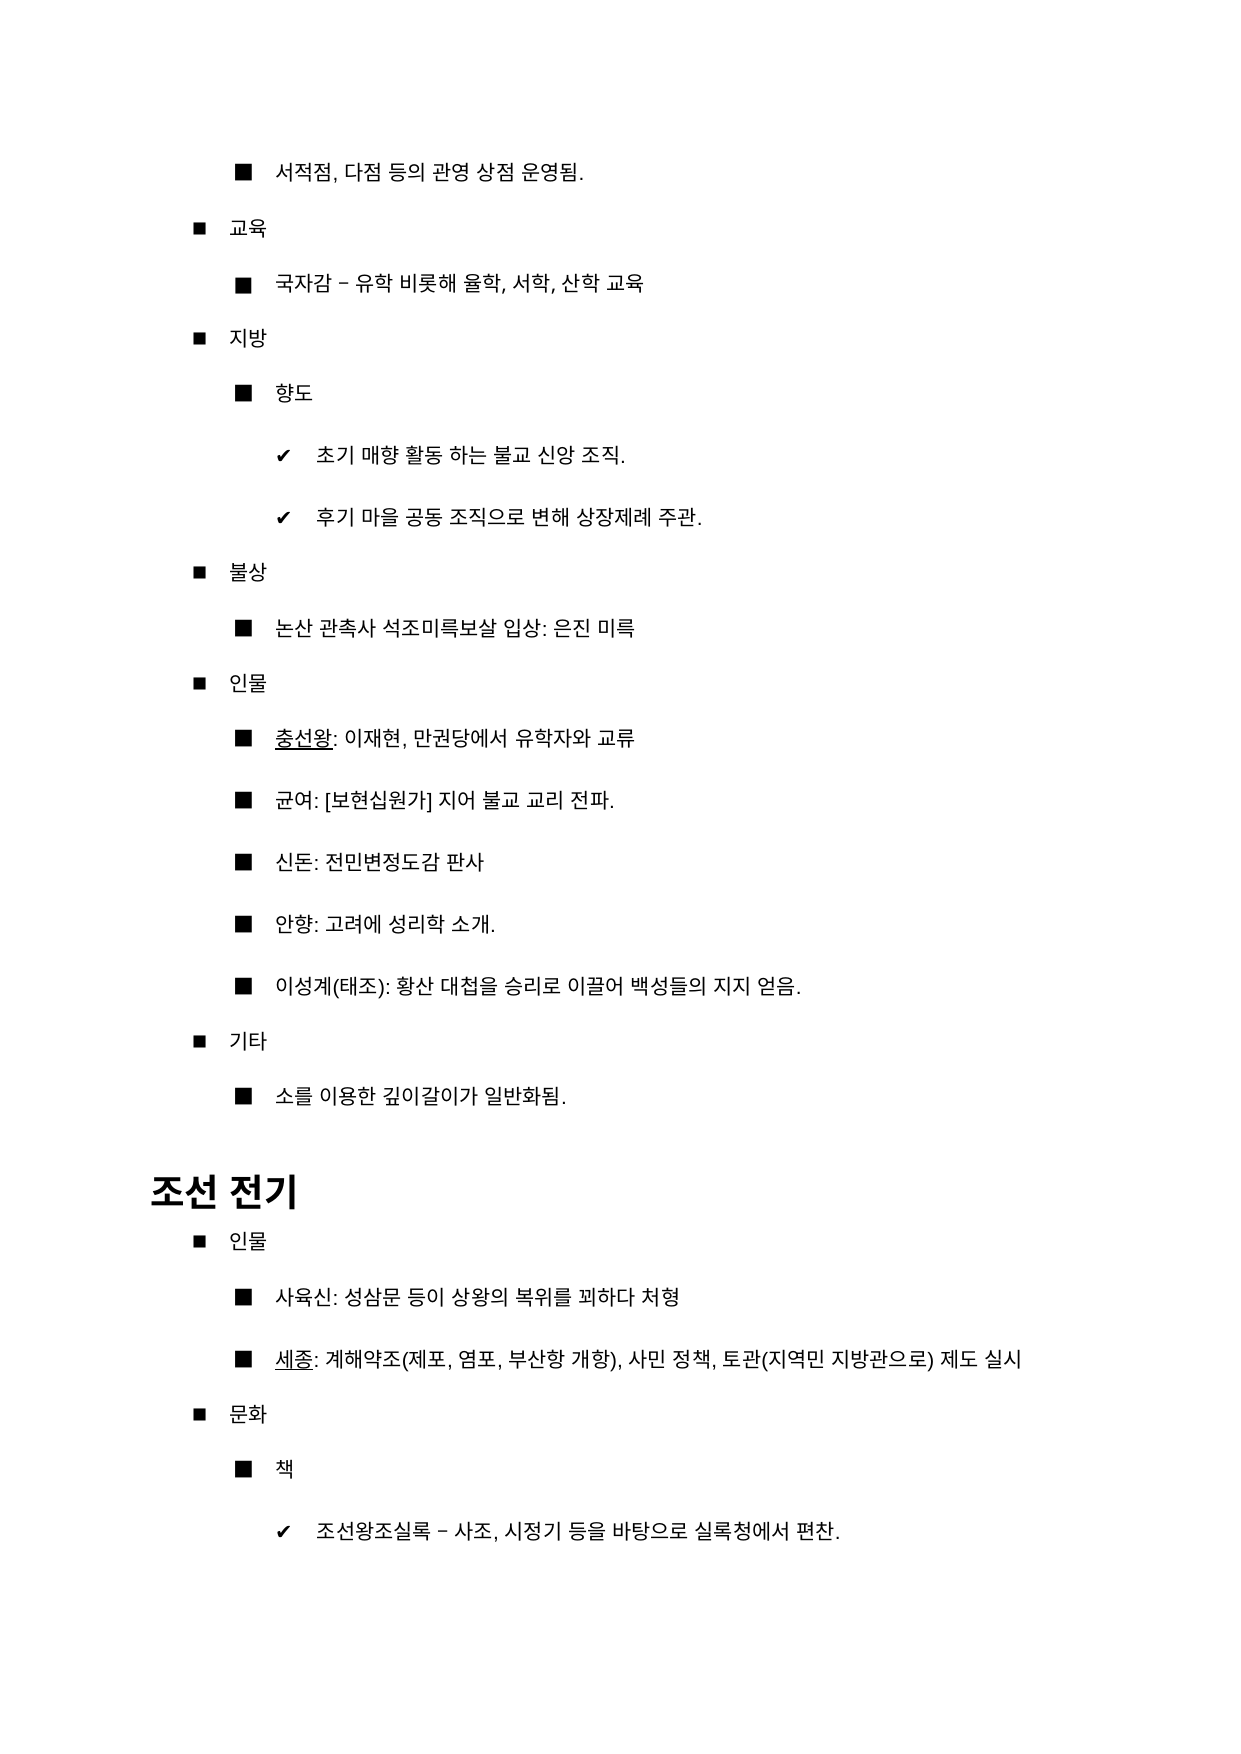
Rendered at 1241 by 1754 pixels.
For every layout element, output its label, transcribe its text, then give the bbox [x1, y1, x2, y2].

list 초기 매향 활동 하는 불교 신앙 조직. [275, 433, 1090, 476]
list 불상 [192, 557, 1090, 587]
list 문화 [192, 1398, 1090, 1428]
list 균여: [보현십원가] 지어 불교 교리 전파. [233, 778, 1090, 820]
list 신돈: 전민변정도감 판사 [233, 839, 1090, 882]
list 세종: 계해약조(제포, 염포, 부산항 개항), 사민 정책, 토관(지역민 지방관으로) 제도 실시 [233, 1336, 1090, 1379]
list 사육신: 성삼문 등이 상왕의 복위를 꾀하다 처형 [233, 1274, 1090, 1317]
list 충선왕: 이재현, 만권당에서 유학자와 교류 [233, 716, 1090, 758]
list 이성계(태조): 황산 대첩을 승리로 이끌어 백성들의 지지 얻음. [233, 963, 1090, 1006]
text 조선 전기 [150, 1163, 1090, 1217]
list 책 [233, 1447, 1090, 1489]
list 안향: 고려에 성리학 소개. [233, 901, 1090, 944]
list 향도 [233, 371, 1090, 414]
list 국자감 – 유학 비롯해 율학, 서학, 산학 교육 [233, 261, 1090, 303]
list 교육 [192, 212, 1090, 242]
list 기타 [192, 1025, 1090, 1055]
list 지방 [192, 322, 1090, 353]
list 인물 [192, 667, 1090, 697]
list 조선왕조실록 – 사조, 시정기 등을 바탕으로 실록청에서 편찬. [275, 1508, 1090, 1551]
list 인물 [192, 1226, 1090, 1256]
list 후기 마을 공동 조직으로 변해 상장제례 주관. [275, 495, 1090, 537]
list 소를 이용한 깊이갈이가 일반화됨. [233, 1074, 1090, 1117]
list 서적점, 다점 등의 관영 상점 운영됨. [233, 150, 1090, 193]
list 논산 관촉사 석조미륵보살 입상: 은진 미륵 [233, 605, 1090, 648]
